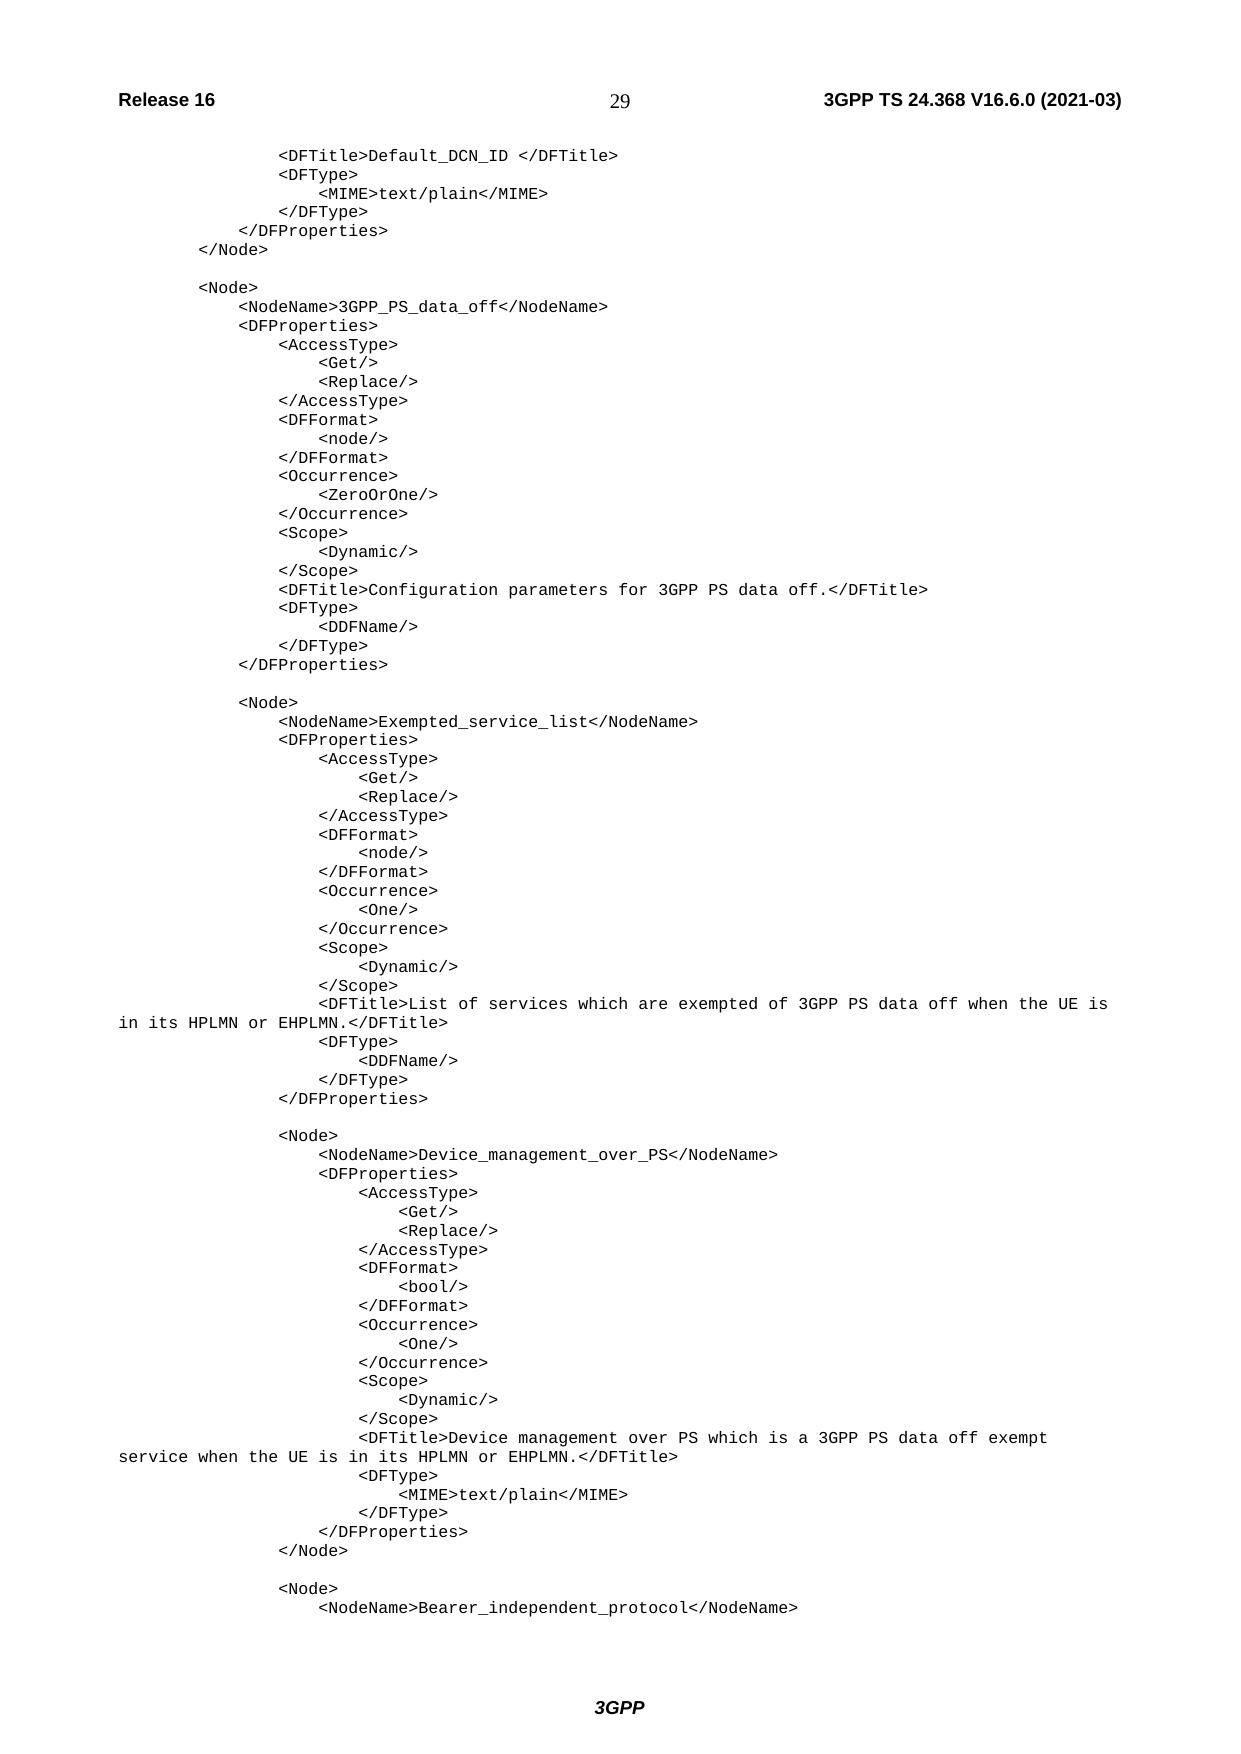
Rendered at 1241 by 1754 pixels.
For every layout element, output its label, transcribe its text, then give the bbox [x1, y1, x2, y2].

text <Scope> [118, 939, 1122, 958]
text <One/> [118, 902, 1122, 921]
text </DFProperties> [118, 1524, 1122, 1543]
text <Node> [118, 694, 1122, 713]
text </DFProperties> [118, 657, 1122, 675]
text <Scope> [118, 524, 1122, 543]
text <Occurrence> [118, 1316, 1122, 1335]
text </Scope> [118, 562, 1122, 581]
text </Scope> [118, 1411, 1122, 1429]
text <Scope> [118, 1373, 1122, 1392]
text </AccessType> [118, 1241, 1122, 1260]
text <DFTitle>Default_DCN_ID </DFTitle> [118, 147, 1122, 166]
text </Occurrence> [118, 921, 1122, 939]
text </AccessType> [118, 393, 1122, 411]
text <DFFormat> [118, 411, 1122, 430]
text <DFTitle>Device management over PS which is a 3GPP PS data off exempt service when the UE is in its HPLMN or EHPLMN.</DFTitle> [118, 1429, 1122, 1467]
text <NodeName>Exempted_service_list</NodeName> [118, 713, 1122, 732]
text <NodeName>Device_management_over_PS</NodeName> [118, 1147, 1122, 1166]
text </DFType> [118, 1505, 1122, 1524]
text </DFFormat> [118, 449, 1122, 468]
text </DFProperties> [118, 223, 1122, 242]
text </Occurrence> [118, 1354, 1122, 1373]
text <node/> [118, 845, 1122, 864]
text </Scope> [118, 977, 1122, 996]
text <Get/> [118, 355, 1122, 374]
text <DFFormat> [118, 1260, 1122, 1279]
text <Dynamic/> [118, 1392, 1122, 1411]
text </DFType> [118, 1071, 1122, 1090]
text <Node> [118, 1580, 1122, 1599]
text <Get/> [118, 1203, 1122, 1222]
text </Occurrence> [118, 506, 1122, 524]
text <DFType> [118, 166, 1122, 185]
text <One/> [118, 1335, 1122, 1354]
text </DFType> [118, 204, 1122, 223]
text </DFProperties> [118, 1090, 1122, 1109]
text </AccessType> [118, 807, 1122, 826]
text </Node> [118, 242, 1122, 261]
text <Get/> [118, 770, 1122, 788]
text <DFProperties> [118, 1166, 1122, 1184]
text <ZeroOrOne/> [118, 487, 1122, 506]
text <Node> [118, 1128, 1122, 1147]
text <NodeName>3GPP_PS_data_off</NodeName> [118, 298, 1122, 317]
text <DFType> [118, 600, 1122, 619]
text <DFProperties> [118, 317, 1122, 336]
text <NodeName>Bearer_independent_protocol</NodeName> [118, 1599, 1122, 1618]
text <Occurrence> [118, 468, 1122, 487]
text <DFFormat> [118, 826, 1122, 845]
text <node/> [118, 430, 1122, 449]
text </DFType> [118, 638, 1122, 657]
text <DFTitle>Configuration parameters for 3GPP PS data off.</DFTitle> [118, 581, 1122, 600]
text <AccessType> [118, 336, 1122, 355]
text <MIME>text/plain</MIME> [118, 185, 1122, 204]
text <Node> [118, 279, 1122, 298]
text <DDFName/> [118, 1052, 1122, 1071]
text </DFFormat> [118, 864, 1122, 883]
text <DFType> [118, 1034, 1122, 1052]
text <AccessType> [118, 1184, 1122, 1203]
text <MIME>text/plain</MIME> [118, 1486, 1122, 1505]
text <Replace/> [118, 374, 1122, 393]
text <Replace/> [118, 1222, 1122, 1241]
text <Dynamic/> [118, 958, 1122, 977]
text <Replace/> [118, 788, 1122, 807]
text <DFProperties> [118, 732, 1122, 751]
text <Dynamic/> [118, 543, 1122, 562]
text <AccessType> [118, 751, 1122, 770]
text <DFType> [118, 1467, 1122, 1486]
text <Occurrence> [118, 883, 1122, 902]
text <DFTitle>List of services which are exempted of 3GPP PS data off when the UE is in its HPLMN or EHPLMN.</DFTitle> [118, 996, 1122, 1034]
text <bool/> [118, 1279, 1122, 1298]
text </Node> [118, 1543, 1122, 1562]
text <DDFName/> [118, 619, 1122, 638]
text </DFFormat> [118, 1298, 1122, 1316]
